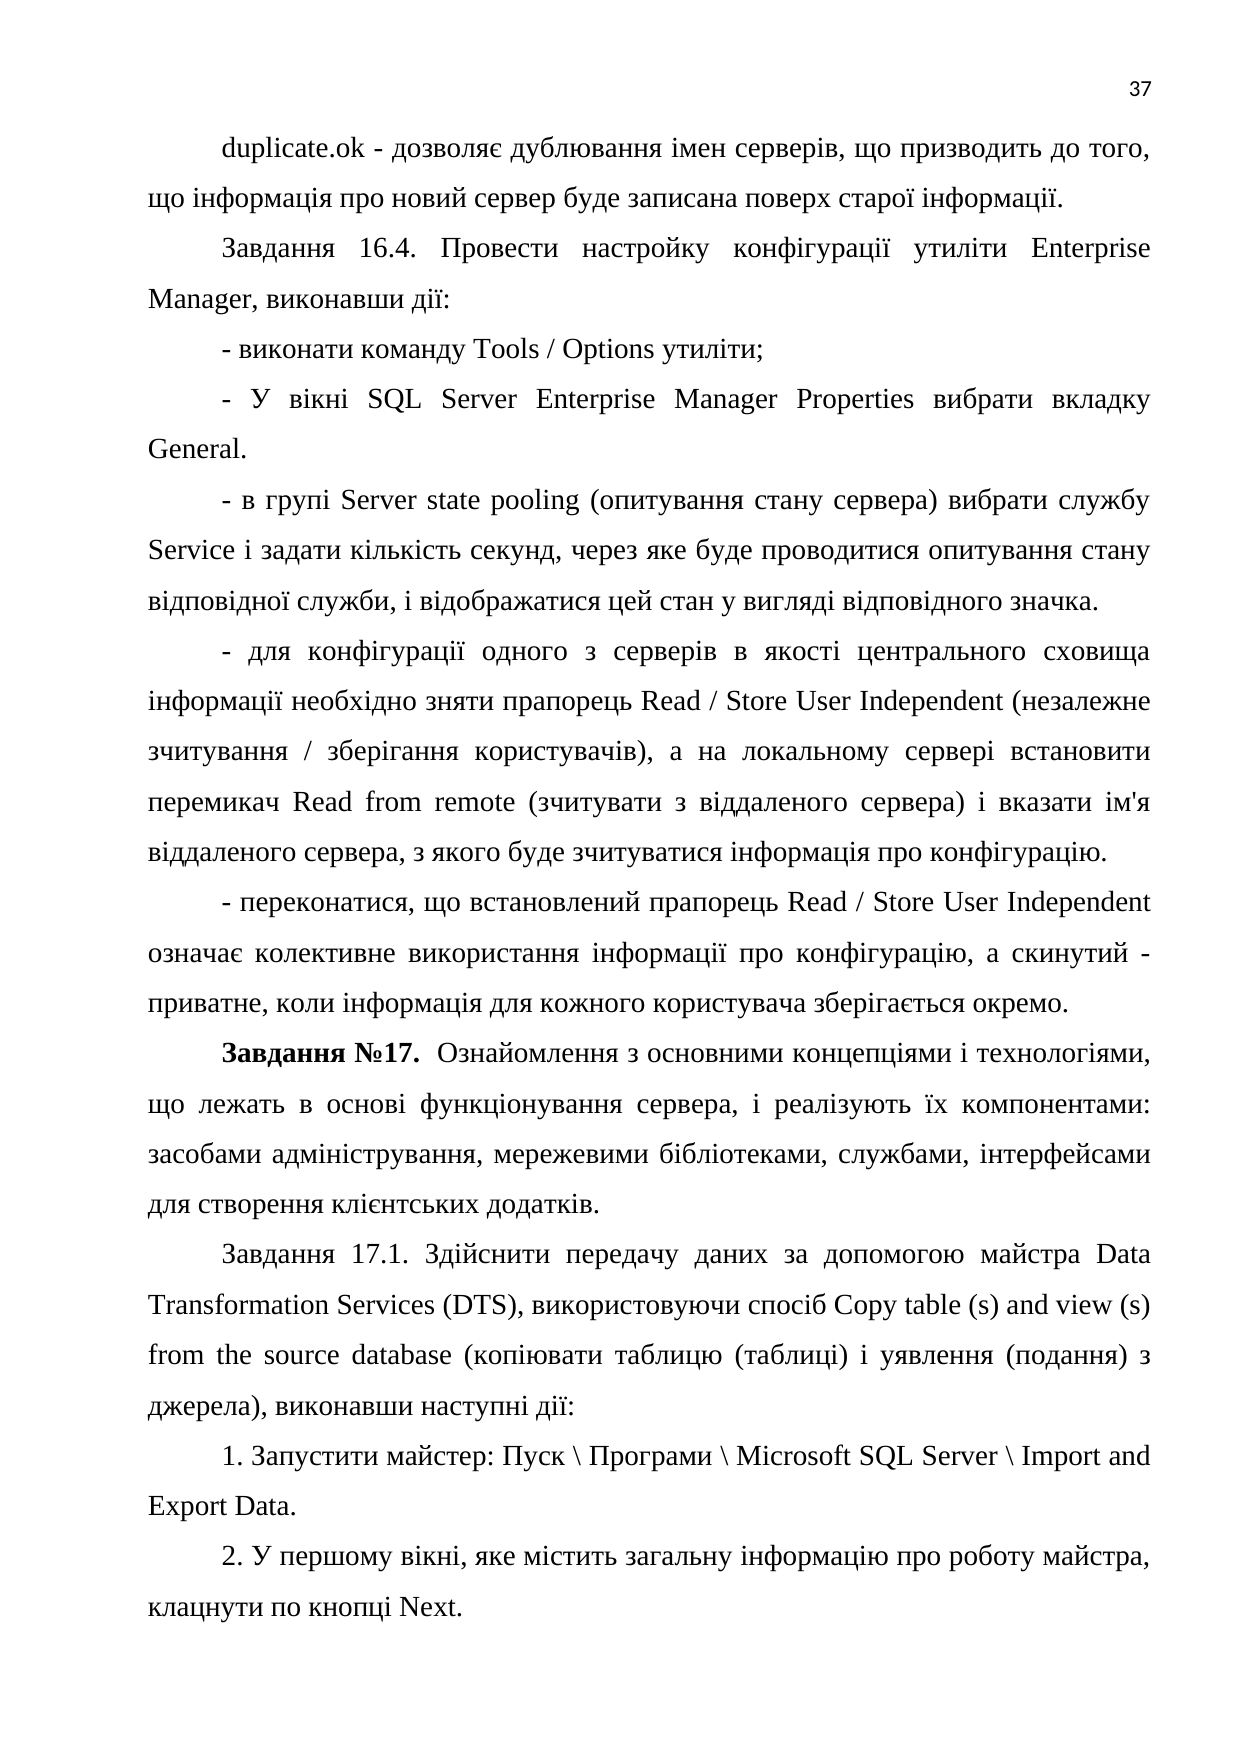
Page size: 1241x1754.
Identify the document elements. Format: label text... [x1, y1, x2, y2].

text - переконатися, що встановлений прапорець Read / Store User Independent означає колективне використання інформації про конфігурацію, а скинутий - приватне, коли інформація для кожного користувача зберігається окремо. [148, 884, 1152, 1019]
text 1. Запустити майстер: Пуск \ Програми \ Microsoft SQL Server \ Import and Export Data. [148, 1438, 1152, 1522]
text - виконати команду Tools / Options утиліти; [148, 331, 1152, 364]
text - У вікні SQL Server Enterprise Manager Properties вибрати вкладку General. [148, 381, 1152, 465]
text Завдання №17. Ознайомлення з основними концепціями і технологіями, що лежать в основі функціонування сервера, і реалізують їх компонентами: засобами адміністрування, мережевими бібліотеками, службами, інтерфейсами для створення клієнтських додатків. [148, 1035, 1152, 1220]
text - в групі Server state pooling (опитування стану сервера) вибрати службу Service і задати кількість секунд, через яке буде проводитися опитування стану відповідної служби, і відображатися цей стан у вигляді відповідного значка. [148, 482, 1152, 616]
text 2. У першому вікні, яке містить загальну інформацію про роботу майстра, клацнути по кнопці Next. [148, 1538, 1152, 1622]
text Завдання 16.4. Провести настройку конфігурації утиліти Enterprise Manager, виконавши дії: [148, 230, 1152, 314]
text Завдання 17.1. Здійснити передачу даних за допомогою майстра Data Transformation Services (DTS), використовуючи спосіб Copy table (s) and view (s) from the source database (копіювати таблицю (таблиці) і уявлення (подання) з джерела), виконавши наступні дії: [148, 1237, 1152, 1421]
text - для конфігурації одного з серверів в якості центрального сховища інформації необхідно зняти прапорець Read / Store User Independent (незалежне зчитування / зберігання користувачів), а на локальному сервері встановити перемикач Read from remote (зчитувати з віддаленого сервера) і вказати ім'я віддаленого сервера, з якого буде зчитуватися інформація про конфігурацію. [148, 633, 1152, 868]
text duplicate.ok - дозволяє дублювання імен серверів, що призводить до того, що інформація про новий сервер буде записана поверх старої інформації. [148, 130, 1152, 214]
